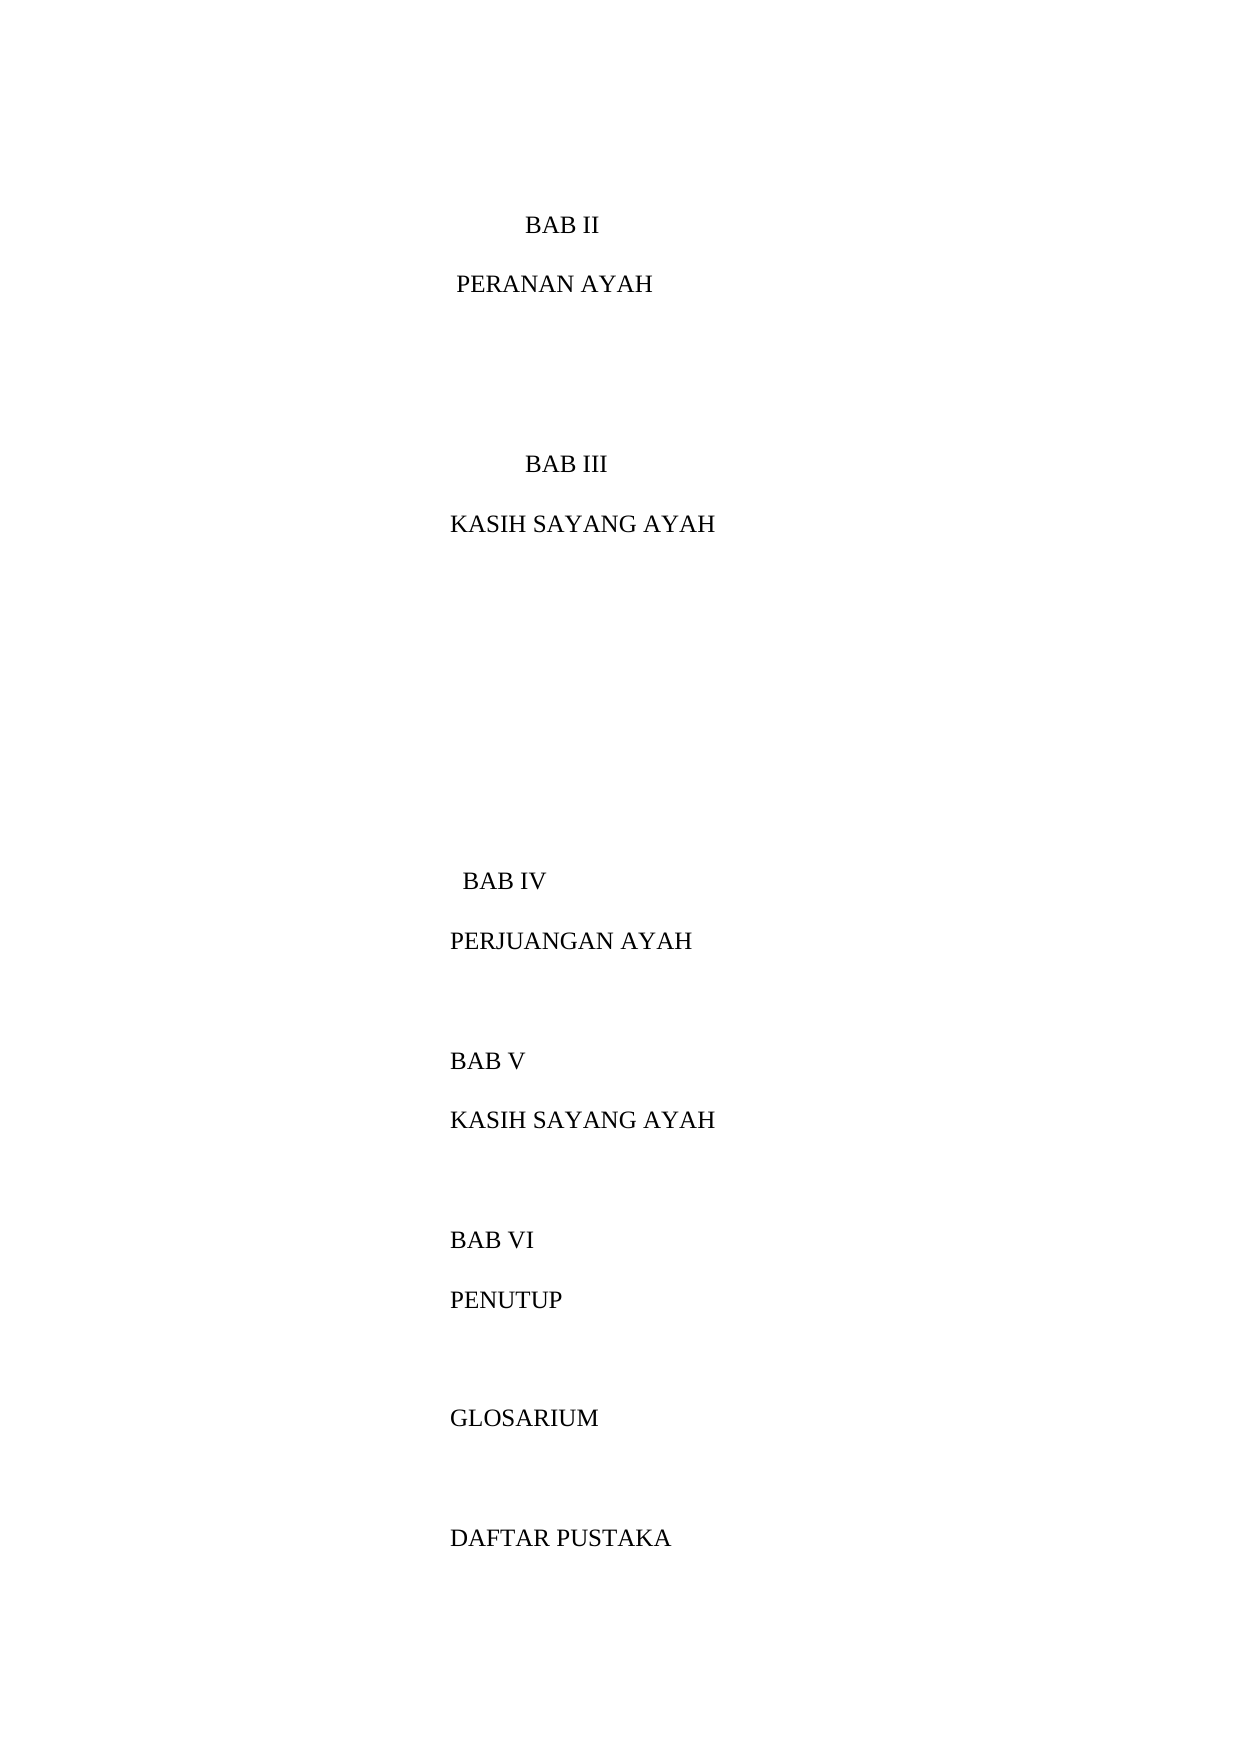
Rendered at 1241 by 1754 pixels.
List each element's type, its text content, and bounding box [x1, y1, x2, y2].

text KASIH SAYANG AYAH [375, 1106, 1090, 1134]
text DAFTAR PUSTAKA [375, 1523, 1090, 1552]
text PENUTUP [375, 1285, 1090, 1314]
text BAB IV [375, 866, 1090, 895]
text PERANAN AYAH [375, 269, 1090, 298]
text BAB V [375, 1046, 1090, 1074]
text GLOSARIUM [375, 1403, 1090, 1432]
text BAB VI [375, 1225, 1090, 1254]
text BAB II [150, 210, 1090, 238]
text BAB III [375, 449, 1090, 478]
text KASIH SAYANG AYAH [375, 509, 1090, 537]
text PERJUANGAN AYAH [375, 926, 1090, 955]
